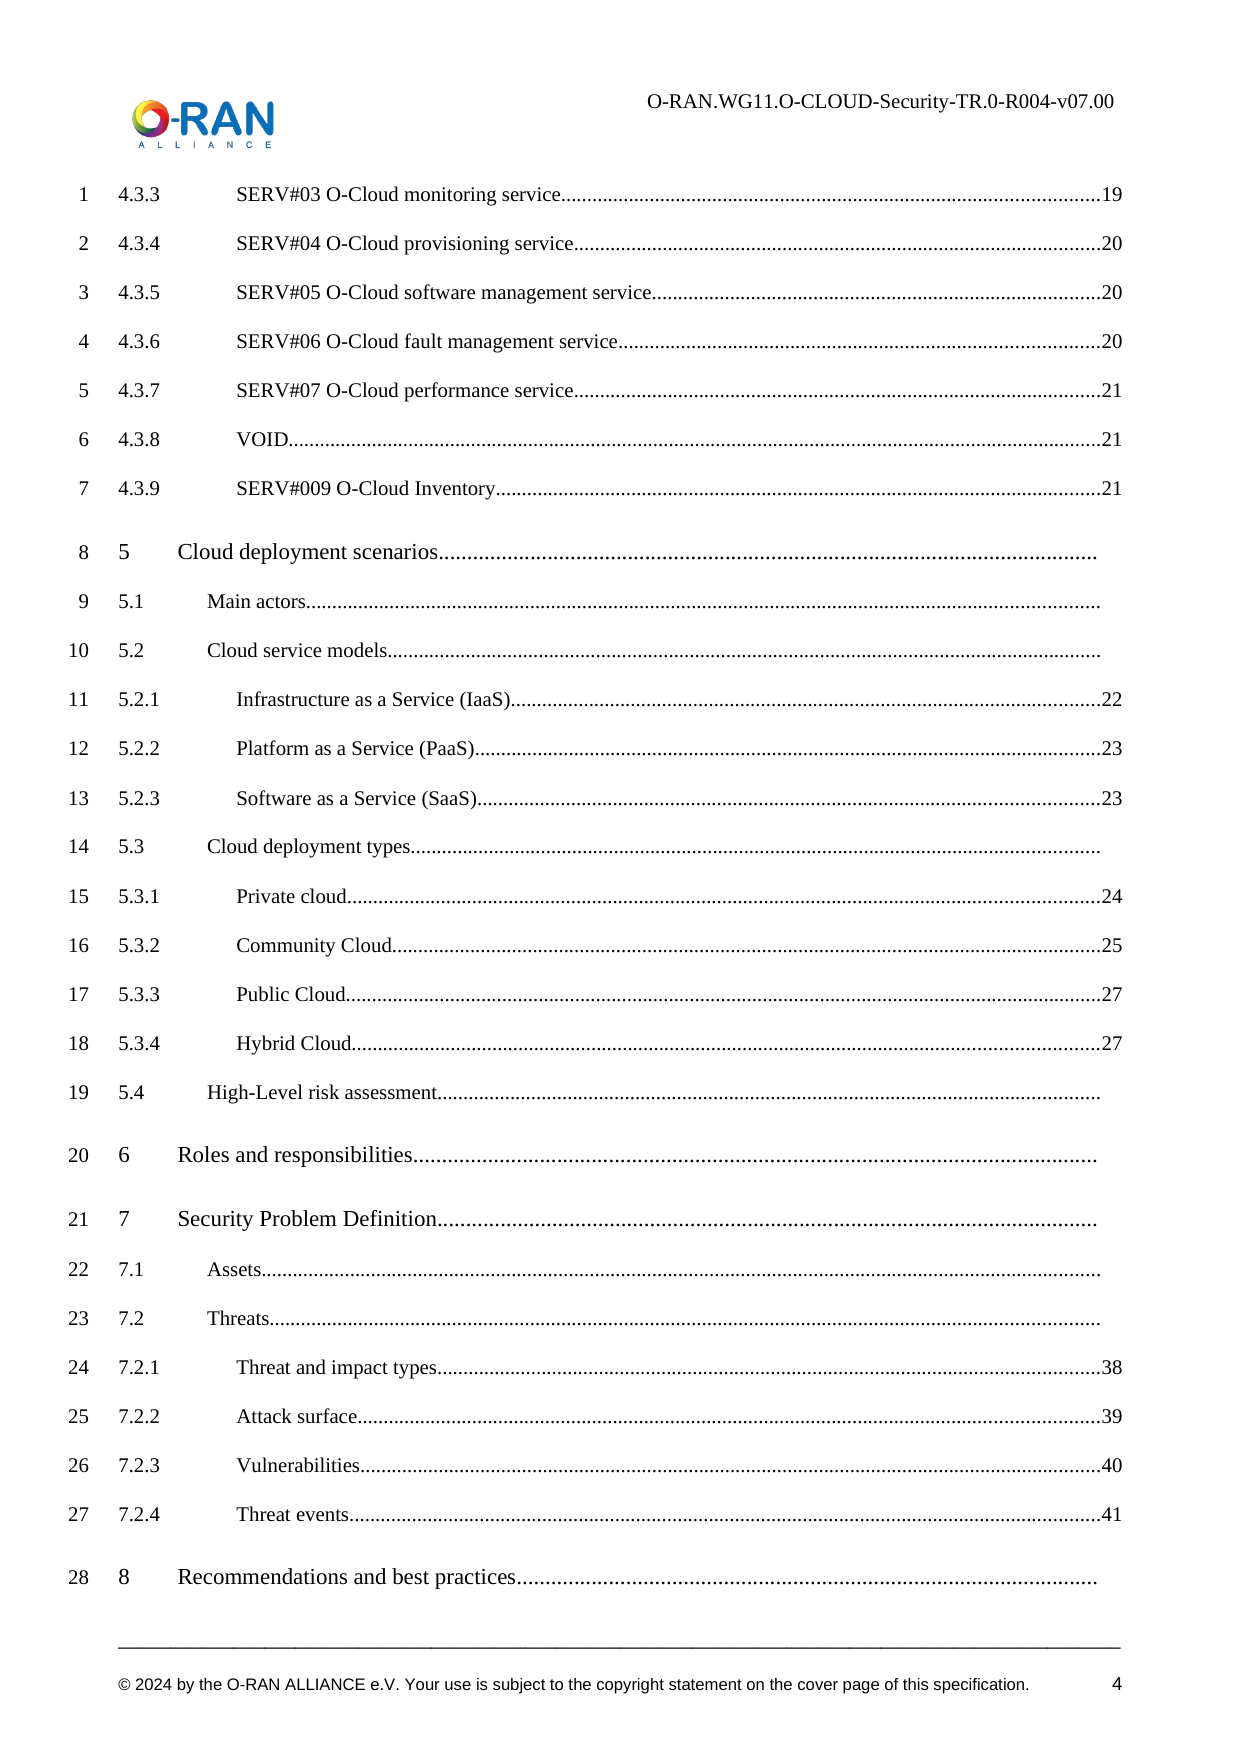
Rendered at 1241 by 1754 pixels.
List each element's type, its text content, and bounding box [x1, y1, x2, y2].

picture [123, 88, 286, 158]
text 5.2.3 Software as a Service (SaaS) 23 [118, 785, 1122, 809]
text 5.1 Main actors 22 [118, 589, 1078, 613]
text 8 Recommendations and best practices 69 [118, 1563, 1078, 1590]
text 7.2.1 Threat and impact types 38 [118, 1355, 1122, 1379]
text 5.2.2 Platform as a Service (PaaS) 23 [118, 736, 1122, 760]
text 5.3.4 Hybrid Cloud 27 [118, 1031, 1122, 1055]
text 4.3.3 SERV#03 O-Cloud monitoring service 19 [118, 182, 1122, 206]
text 7 Security Problem Definition 35 [118, 1205, 1078, 1232]
text 7.2.4 Threat events 41 [118, 1502, 1122, 1526]
text 7.2.3 Vulnerabilities 40 [118, 1453, 1122, 1477]
text 4.3.4 SERV#04 O-Cloud provisioning service 20 [118, 231, 1122, 255]
text 7.1 Assets 35 [118, 1257, 1078, 1281]
text 7.2.2 Attack surface 39 [118, 1404, 1122, 1428]
text 5.3.1 Private cloud 24 [118, 883, 1122, 908]
text 5 Cloud deployment scenarios 22 [118, 538, 1078, 564]
text 4.3.7 SERV#07 O-Cloud performance service 21 [118, 378, 1122, 402]
text 5.3.3 Public Cloud 27 [118, 982, 1122, 1006]
text 5.2.1 Infrastructure as a Service (IaaS) 22 [118, 687, 1122, 711]
text 4.3.5 SERV#05 O-Cloud software management service 20 [118, 280, 1122, 304]
text 6 Roles and responsibilities 34 [118, 1141, 1078, 1168]
text 5.3.2 Community Cloud 25 [118, 933, 1122, 957]
text 5.3 Cloud deployment types 24 [118, 834, 1078, 858]
text 4.3.8 VOID 21 [118, 427, 1122, 451]
text 4.3.9 SERV#009 O-Cloud Inventory 21 [118, 476, 1122, 500]
text 4.3.6 SERV#06 O-Cloud fault management service 20 [118, 329, 1122, 353]
text 7.2 Threats 38 [118, 1306, 1078, 1330]
text 5.4 High-Level risk assessment 29 [118, 1080, 1078, 1104]
text 5.2 Cloud service models 22 [118, 638, 1078, 662]
